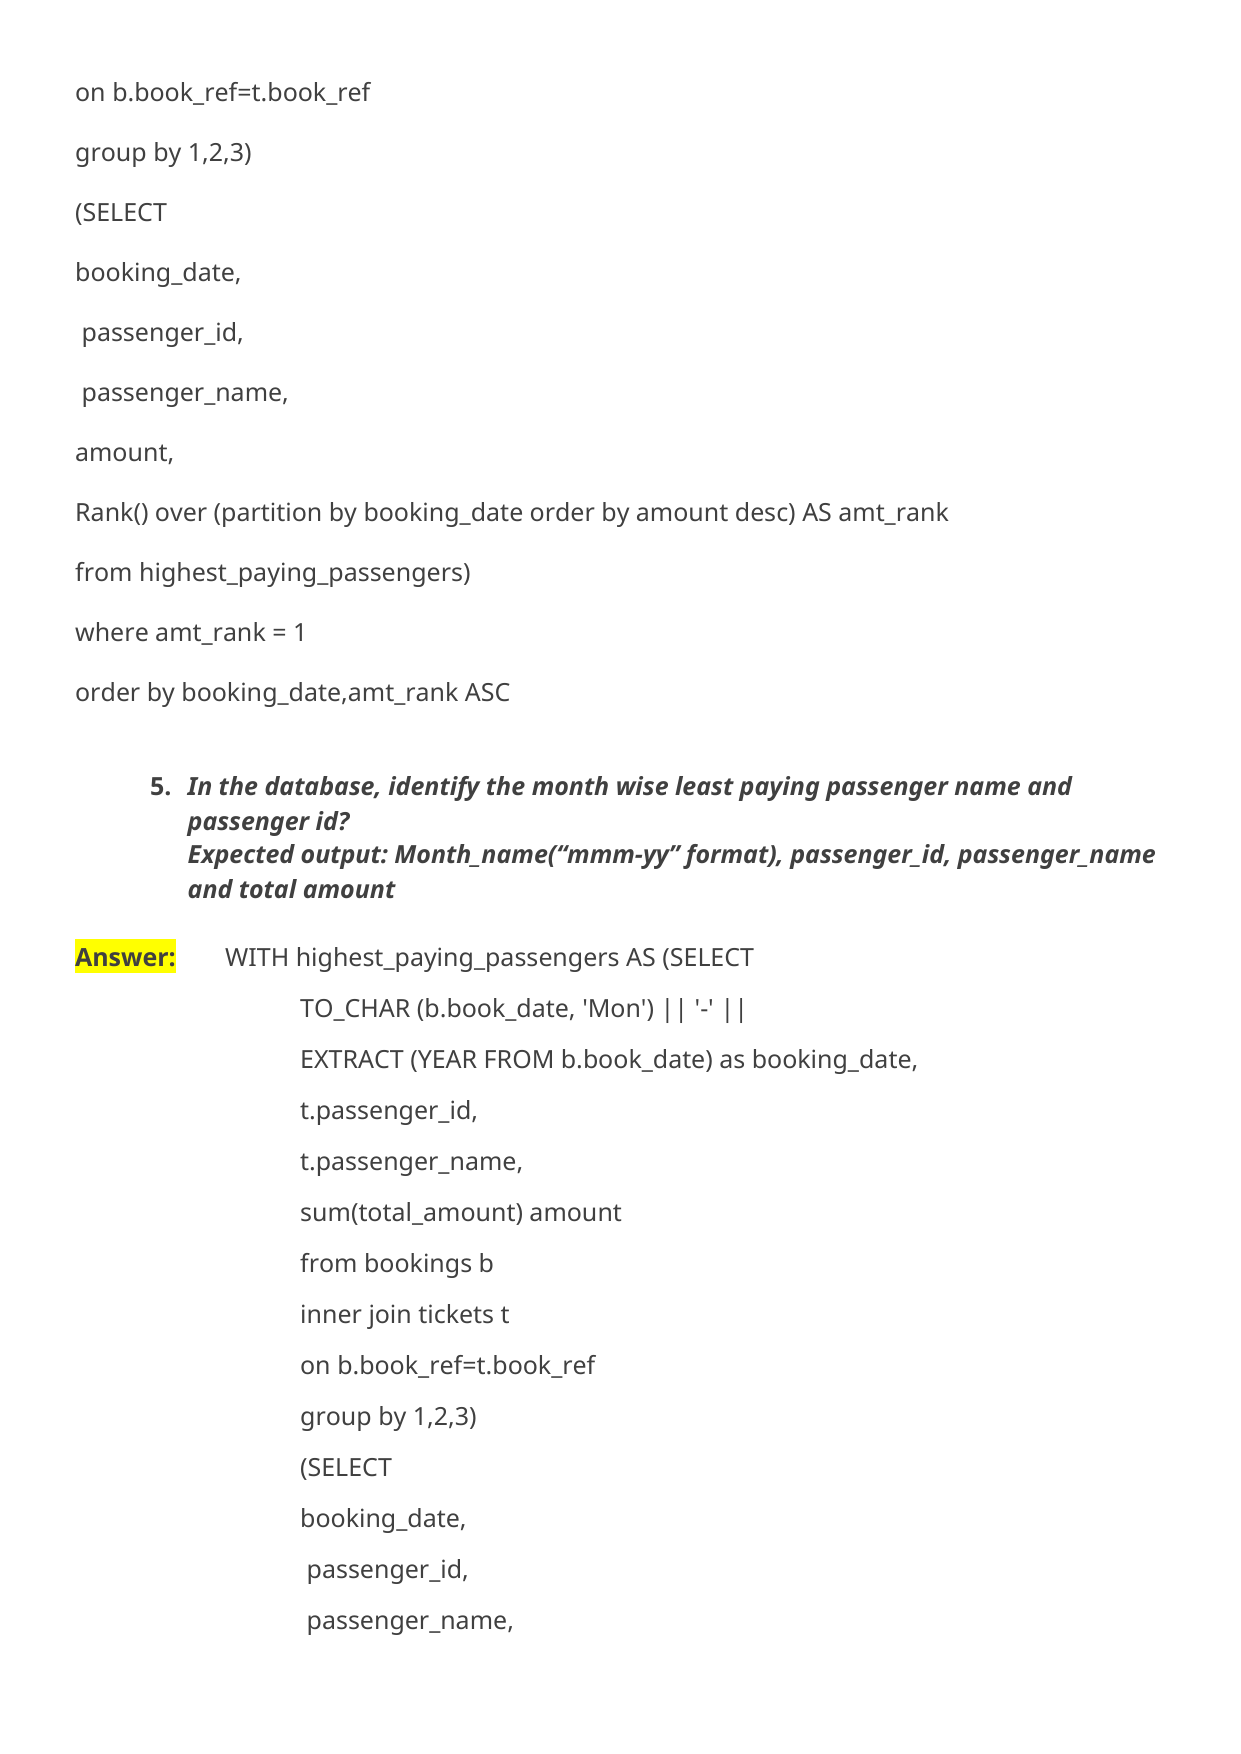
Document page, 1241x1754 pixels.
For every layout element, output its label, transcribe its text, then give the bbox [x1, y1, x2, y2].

text inner join tickets t [225, 1297, 1165, 1331]
text passenger_name, [225, 1603, 1165, 1637]
text from highest_paying_passengers) [75, 555, 1165, 589]
text passenger_name, [75, 375, 1165, 409]
text t.passenger_name, [225, 1143, 1165, 1178]
text where amt_rank = 1 [75, 615, 1165, 649]
text (SELECT [225, 1450, 1165, 1484]
text (SELECT [75, 195, 1165, 229]
text on b.book_ref=t.book_ref [75, 75, 1165, 109]
text order by booking_date,amt_rank ASC [75, 675, 1165, 709]
text passenger_id, [225, 1552, 1165, 1586]
list In the database, identify the month wise least paying passenger name and passenger id? [150, 769, 1165, 837]
text EXTRACT (YEAR FROM b.book_date) as booking_date, [225, 1041, 1165, 1076]
text group by 1,2,3) [225, 1399, 1165, 1433]
text from bookings b [225, 1246, 1165, 1280]
text amount, [75, 435, 1165, 469]
text passenger_id, [75, 315, 1165, 349]
text Rank() over (partition by booking_date order by amount desc) AS amt_rank [75, 495, 1165, 529]
text t.passenger_id, [225, 1092, 1165, 1127]
text sum(total_amount) amount [225, 1194, 1165, 1229]
text group by 1,2,3) [75, 135, 1165, 169]
text booking_date, [225, 1501, 1165, 1535]
text booking_date, [75, 255, 1165, 289]
text Answer: WITH highest_paying_passengers AS (SELECT [176, 939, 1165, 973]
text TO_CHAR (b.book_date, 'Mon') || '-' || [225, 990, 1165, 1024]
text on b.book_ref=t.book_ref [225, 1348, 1165, 1382]
list Expected output: Month_name(“mmm-yy” format), passenger_id, passenger_name and total amount [187, 837, 1165, 905]
